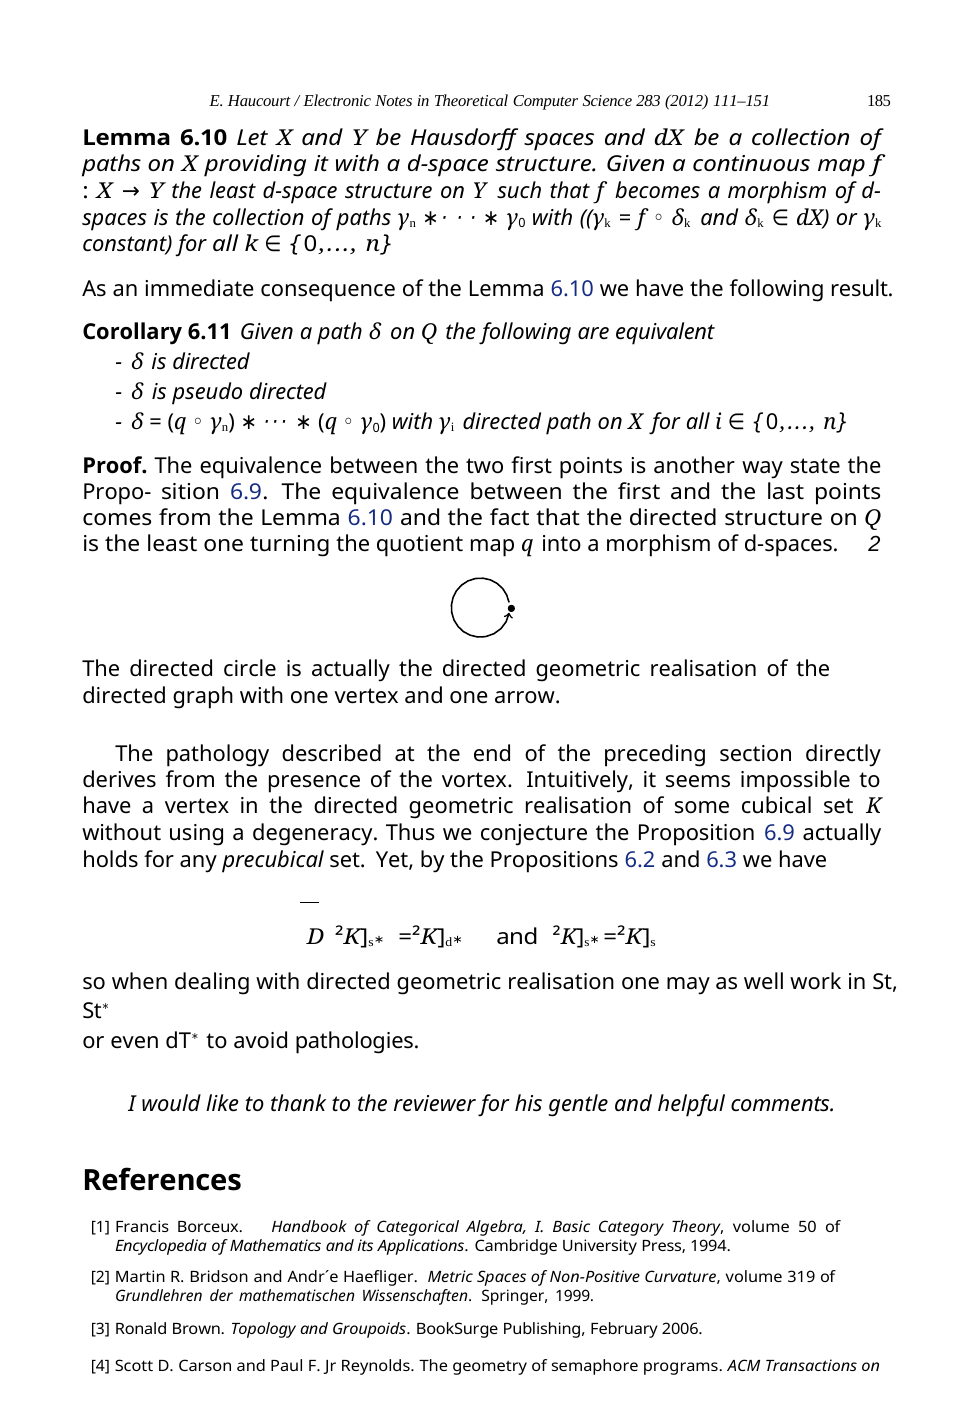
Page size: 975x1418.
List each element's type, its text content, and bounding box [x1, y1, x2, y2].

text The directed circle is actually the directed geometric realisation of the directed graph with one vertex and one arrow. [82, 593, 910, 710]
text Encyclopedia of Mathematics and its Applications. Cambridge University Press, 1994. [115, 1237, 910, 1255]
list δ = (q ◦ γn) ∗ ··· ∗ (q ◦ γ0) with γi directed path on X for all i ∈ {0,..., n} [115, 405, 910, 436]
list Martin R. Bridson and Andr´e Haefliger. Metric Spaces of Non-Positive Curvature, volume 319 of [91, 1268, 910, 1287]
text D ²K]s∗ =²K]d∗ and ²K]s∗ =²K]s [71, 899, 891, 951]
list Ronald Brown. Topology and Groupoids. BookSurge Publishing, February 2006. [91, 1318, 910, 1339]
text I would like to thank to the reviewer for his gentle and helpful comments. [71, 1088, 893, 1118]
list δ is pseudo directed [115, 376, 910, 405]
text Corollary 6.11 Given a path δ on Q the following are equivalent [82, 315, 910, 346]
text so when dealing with directed geometric realisation one may as well work in St, St∗ [82, 965, 910, 1025]
text Grundlehren der mathematischen Wissenschaften. Springer, 1999. [115, 1287, 910, 1305]
list δ is directed [115, 346, 910, 376]
text Proof. The equivalence between the two first points is another way state the Propo- sition 6.9. The equivalence between the first and the last points comes from the Lemma 6.10 and the fact that the directed structure on Q is the least one turning the quotient map q into a morphism of d-spaces. 2 [82, 453, 881, 558]
text or even dT∗ to avoid pathologies. [82, 1025, 910, 1055]
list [91, 1358, 881, 1375]
text The pathology described at the end of the preceding section directly derives from the presence of the vortex. Intuitively, it seems impossible to have a vertex in the directed geometric realisation of some cubical set K without using a degeneracy. Thus we conjecture the Proposition 6.9 actually holds for any precubical set. Yet, by the Propositions 6.2 and 6.3 we have [82, 740, 881, 874]
list Francis Borceux. Handbook of Categorical Algebra, I. Basic Category Theory, volume 50 of [91, 1218, 910, 1237]
subtitle References [82, 1159, 910, 1199]
text Lemma 6.10 Let X and Y be Hausdorff spaces and dX be a collection of paths on X providing it with a d-space structure. Given a continuous map f : X → Y the least d-space structure on Y such that f becomes a morphism of d-spaces is the collection of paths γn ∗· · · ∗ γ0 with ((γk = f ◦ δk and δk ∈ dX) or γk constant) for all k ∈ {0,..., n} [82, 124, 881, 258]
text As an immediate consequence of the Lemma 6.10 we have the following result. [82, 273, 910, 303]
